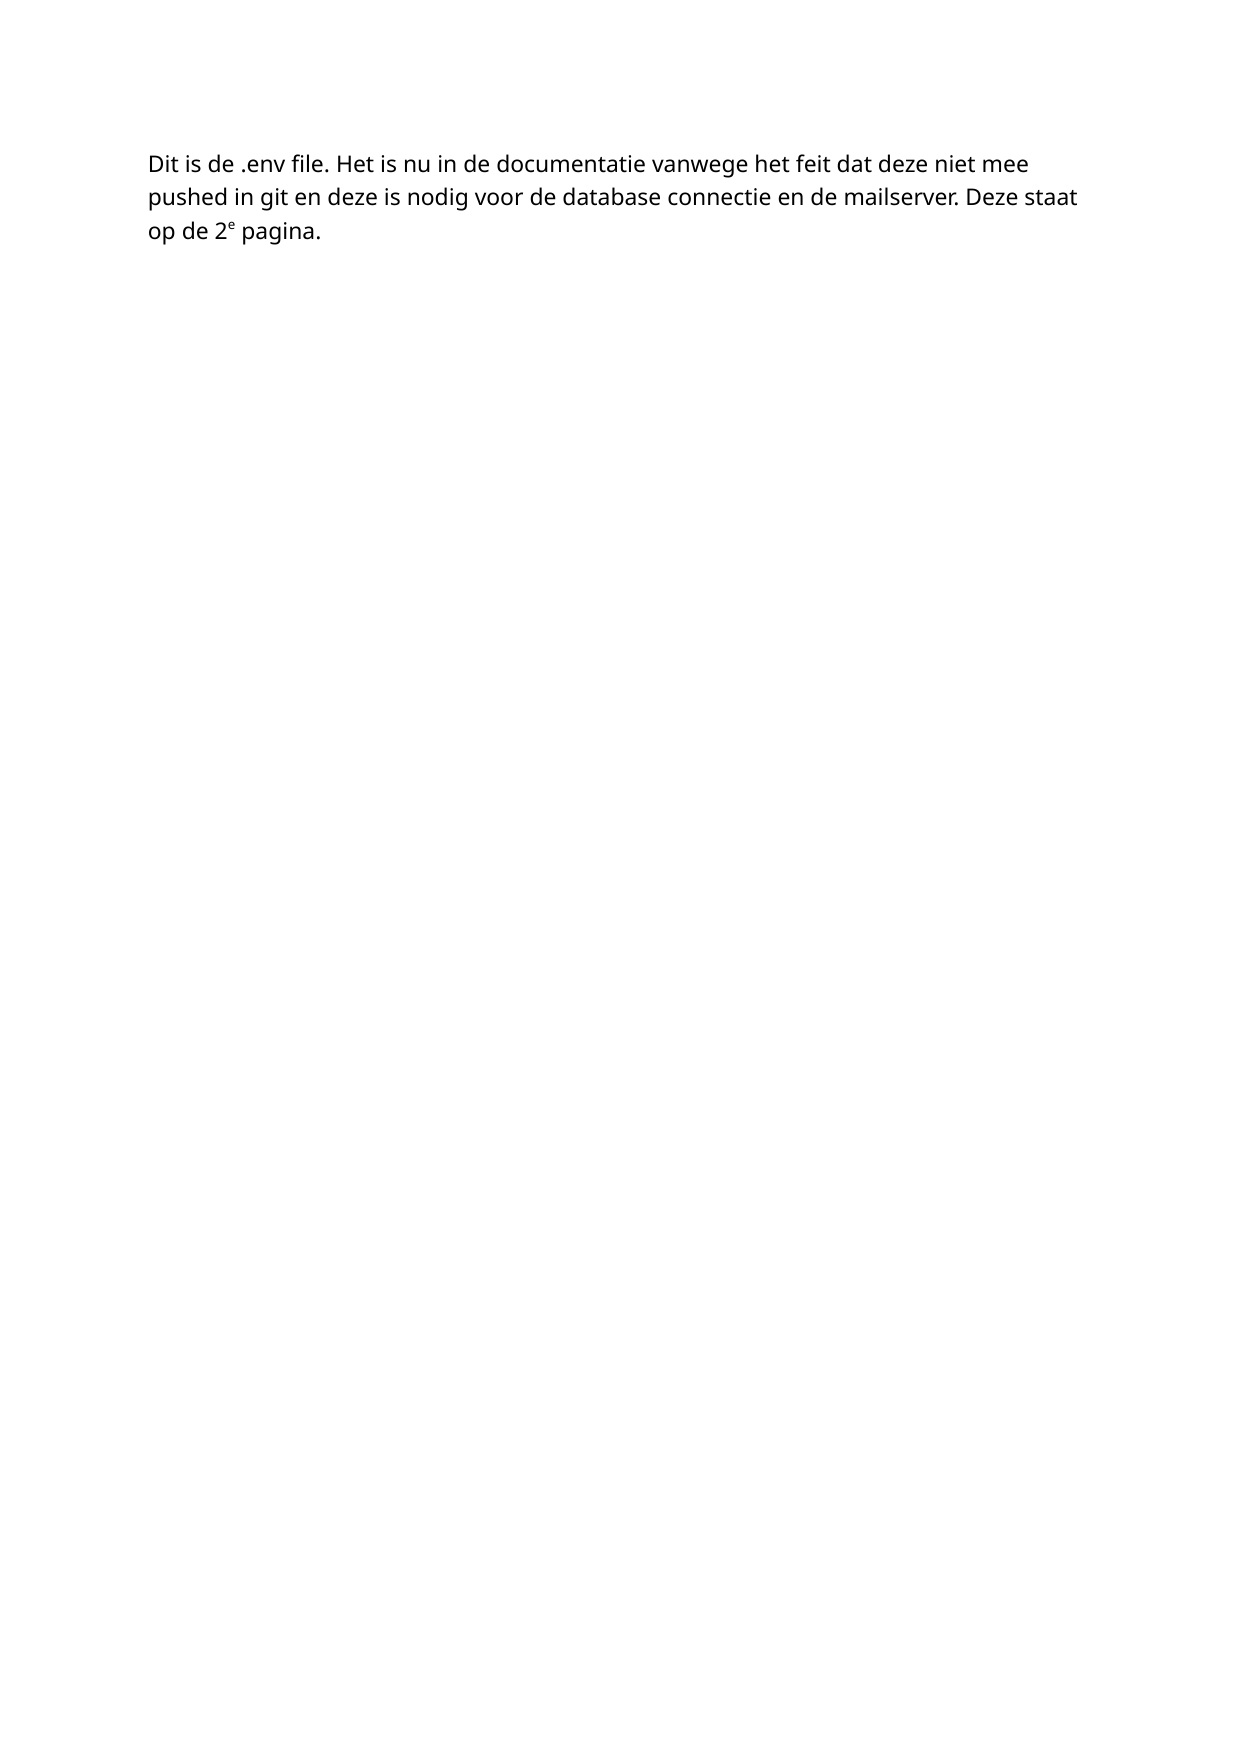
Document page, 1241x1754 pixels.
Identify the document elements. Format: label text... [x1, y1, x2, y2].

text Dit is de .env file. Het is nu in de documentatie vanwege het feit dat deze niet mee pushed in git en deze is nodig voor de database connectie en de mailserver. Deze staat op de 2e pagina. [148, 148, 1093, 246]
